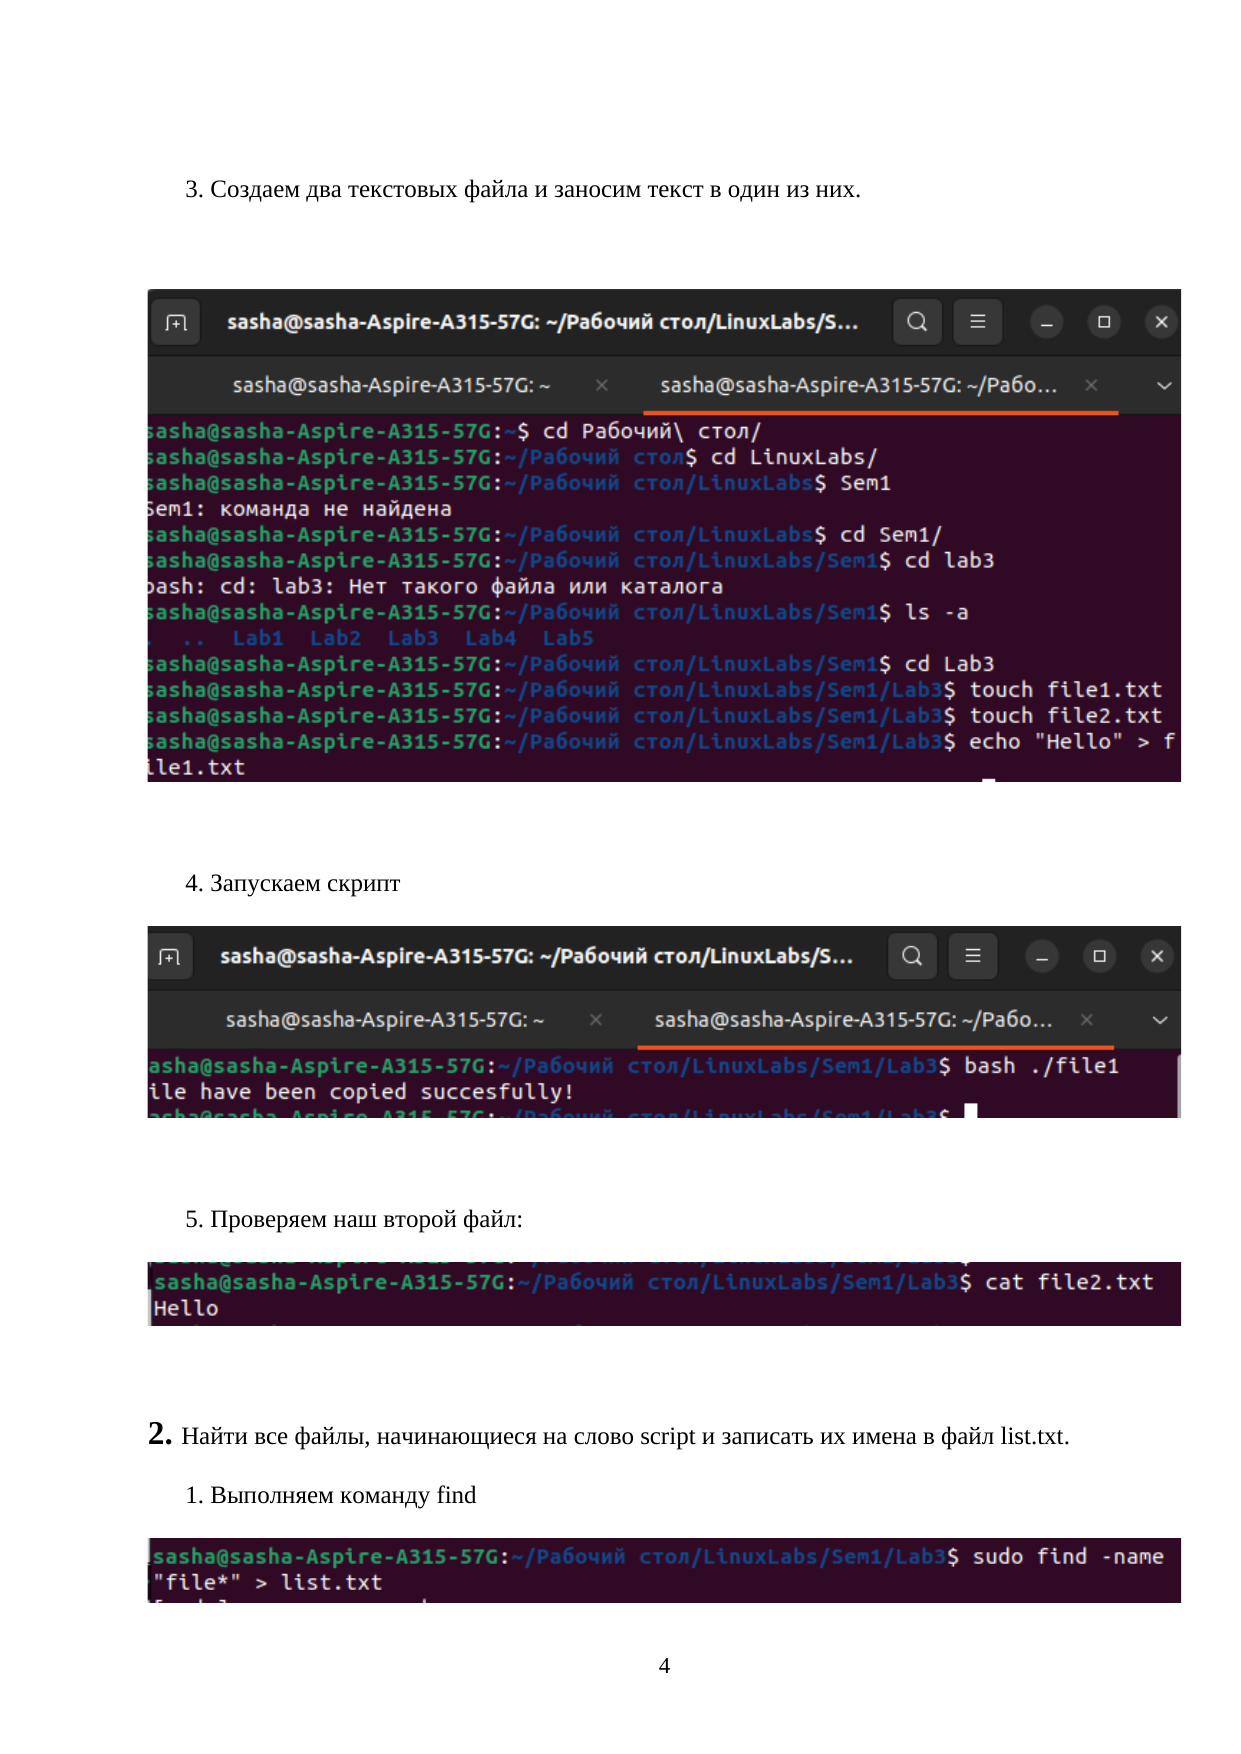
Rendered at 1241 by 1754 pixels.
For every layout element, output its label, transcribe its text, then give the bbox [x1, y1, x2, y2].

text 5. Проверяем наш второй файл: [148, 1204, 1181, 1233]
picture [147, 926, 1182, 1118]
picture [147, 289, 1182, 782]
text 3. Создаем два текстовых файла и заносим текст в один из них. [148, 174, 1181, 202]
text 1. Выполняем команду find [148, 1480, 1181, 1509]
picture [147, 1538, 1182, 1603]
picture [147, 1262, 1182, 1326]
text 4. Запускаем скрипт [148, 868, 1181, 897]
text 2. Найти все файлы, начинающиеся на слово script и записать их имена в файл list.txt. [148, 1413, 1181, 1451]
